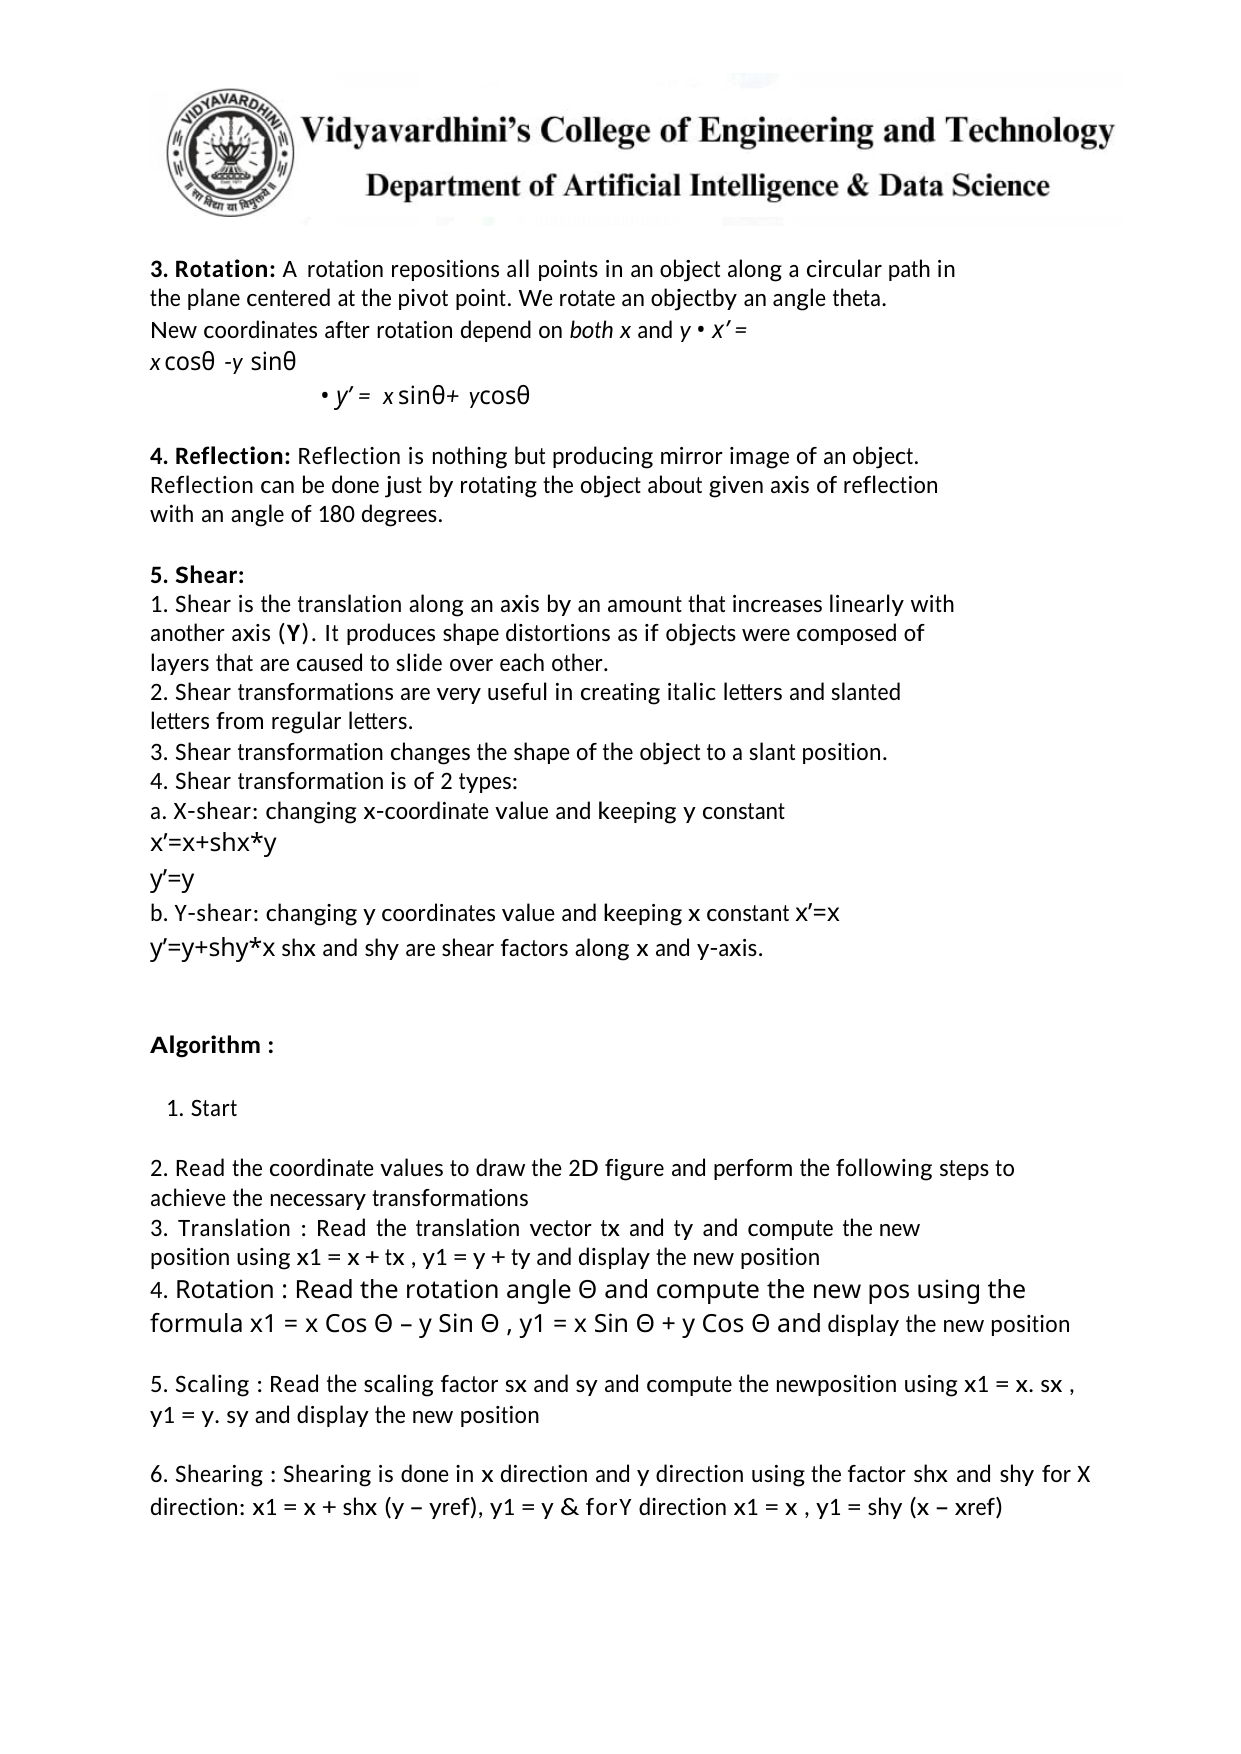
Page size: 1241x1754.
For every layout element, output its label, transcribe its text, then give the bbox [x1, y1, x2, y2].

text a. X-shear: changing x-coordinate value and keeping y constant x’=x+shx*y [150, 796, 902, 859]
text 1. Start [166, 1092, 1092, 1123]
text 3. Rotation: A rotation repositions all points in an object along a circular path in the plane centered at the pivot point. We rotate an objectby an angle theta. [150, 254, 988, 312]
text b. Y-shear: changing y coordinates value and keeping x constant x’=x [150, 895, 905, 928]
text Algorithm : [150, 1029, 1092, 1060]
text 3. Shear transformation changes the shape of the object to a slant position. [150, 737, 913, 766]
text 5. Shear: [150, 560, 1092, 589]
text • y’ = xsinθ+ ycosθ [320, 378, 1092, 411]
text 2. Read the coordinate values to draw the 2D figure and perform the following steps to achieve the necessary transformations [150, 1152, 1092, 1213]
text 1. Shear is the translation along an axis by an amount that increases linearly with another axis (Y). It produces shape distortions as if objects were composed of layers that are caused to slide over each other. [150, 589, 985, 677]
text 2. Shear transformations are very useful in creating italic letters and slanted letters from regular letters. [150, 677, 943, 736]
picture [150, 73, 1125, 226]
text 4. Rotation : Read the rotation angle Θ and compute the new pos using the formula x1 = x Cos Θ – y Sin Θ , y1 = x Sin Θ + y Cos Θ and display the new position [150, 1271, 1092, 1339]
text y’=y [150, 861, 1092, 894]
text New coordinates after rotation depend on both x and y • x’= xcosθ -y sinθ [150, 313, 797, 378]
text 6. Shearing : Shearing is done in x direction and y direction using the factor shx and shy for X direction: x1 = x + shx (y – yref), y1 = y & forY direction x1 = x , y1 = shy (x – xref) [150, 1458, 1092, 1522]
text 3. Translation : Read the translation vector tx and ty and compute the new position using x1 = x + tx , y1 = y + ty and display the new position [150, 1213, 983, 1271]
text 5. Scaling : Read the scaling factor sx and sy and compute the newposition using x1 = x. sx , y1 = y. sy and display the new position [150, 1369, 1092, 1430]
text 4. Shear transformation is of 2 types: [150, 766, 1092, 796]
text 4. Reflection: Reflection is nothing but producing mirror image of an object. Reflection can be done just by rotating the object about given axis of reflection with an angle of 180 degrees. [150, 441, 962, 529]
text y’=y+shy*x shx and shy are shear factors along x and y-axis. [150, 929, 1092, 964]
